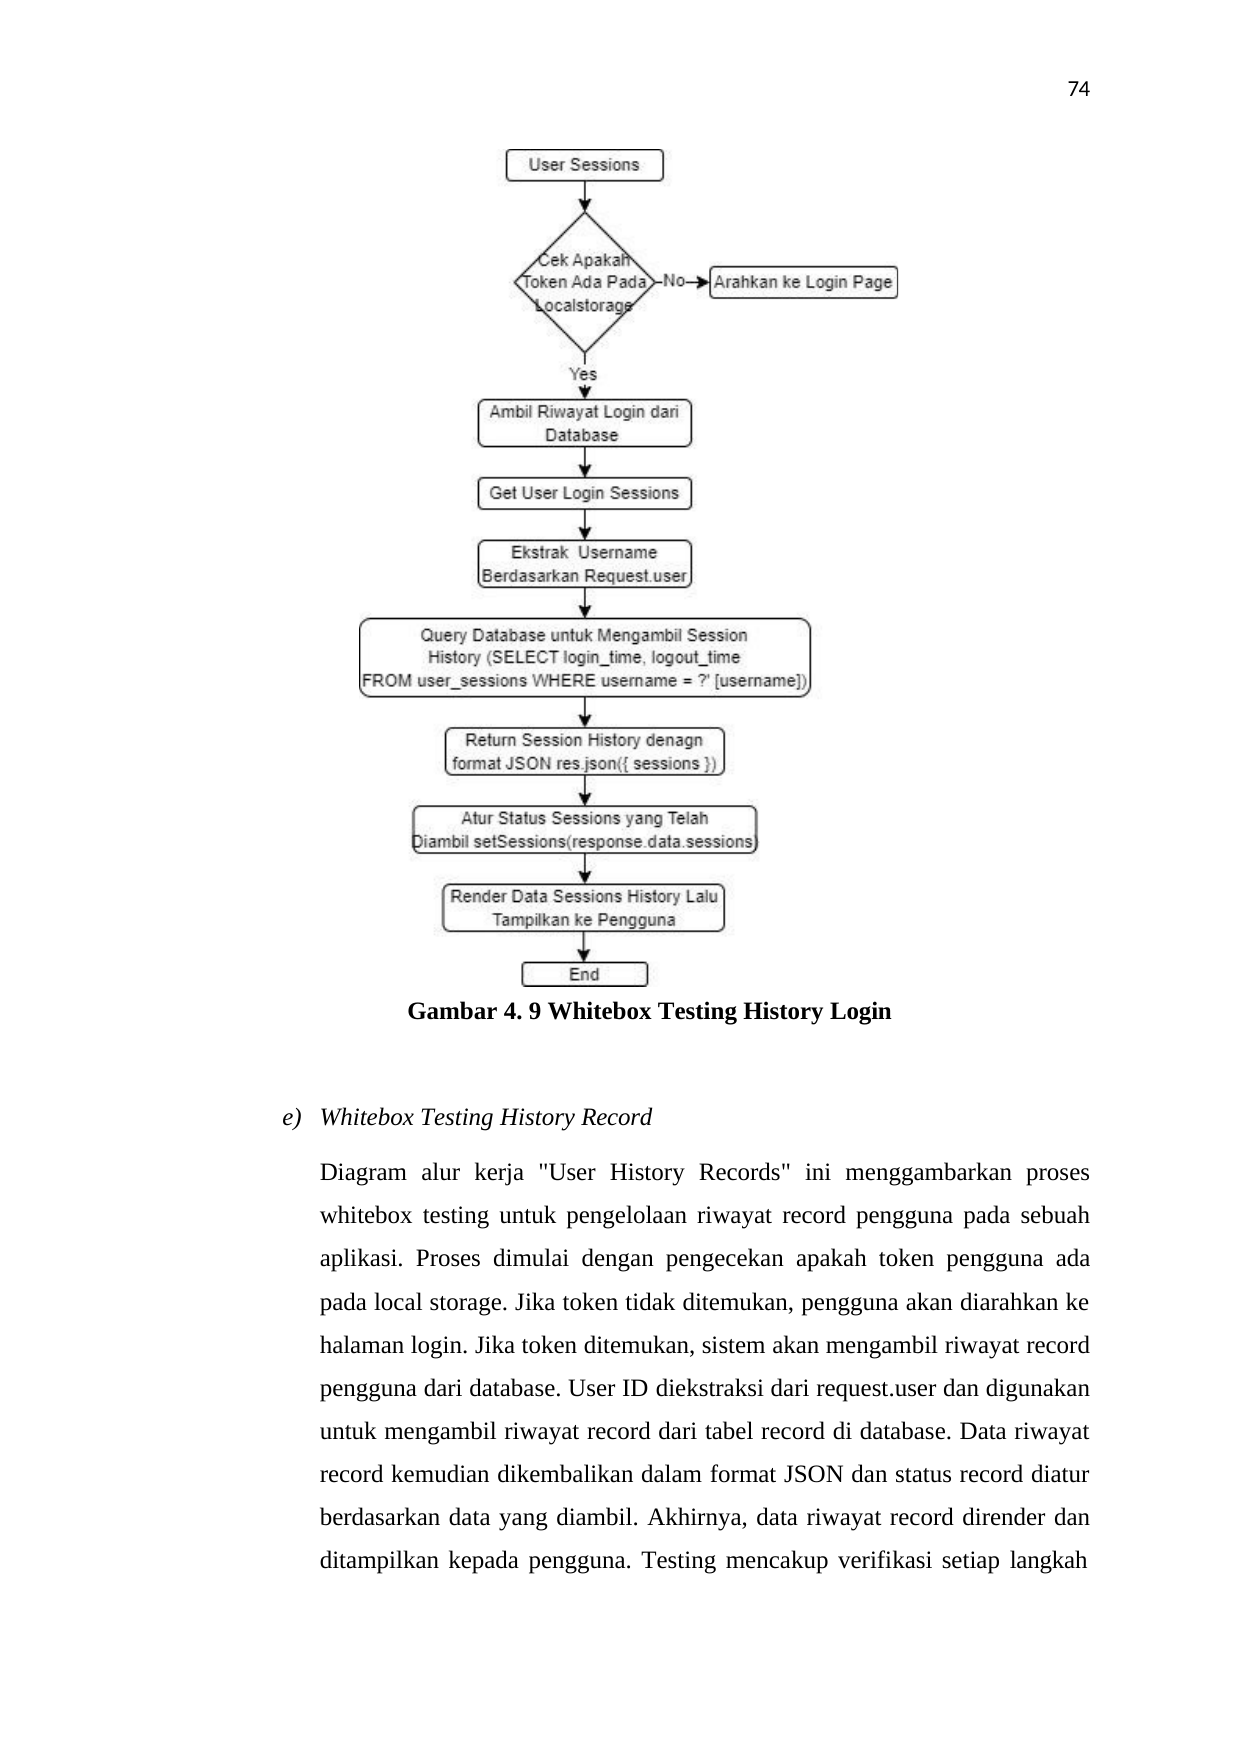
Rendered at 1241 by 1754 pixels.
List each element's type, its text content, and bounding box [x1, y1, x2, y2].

list Whitebox Testing History Record [282, 1102, 1207, 1130]
picture [359, 149, 899, 987]
subtitle Gambar 4. 9 Whitebox Testing History Login [92, 996, 1207, 1025]
text Diagram alur kerja "User History Records" ini menggambarkan proses whitebox testing untuk pengelolaan riwayat record pengguna pada sebuah aplikasi. Proses dimulai dengan pengecekan apakah token pengguna ada pada local storage. Jika token tidak ditemukan, pengguna akan diarahkan ke halaman login. Jika token ditemukan, sistem akan mengambil riwayat record pengguna dari database. User ID diekstraksi dari request.user dan digunakan untuk mengambil riwayat record dari tabel record di database. Data riwayat record kemudian dikembalikan dalam format JSON dan status record diatur berdasarkan data yang diambil. Akhirnya, data riwayat record dirender dan ditampilkan kepada pengguna. Testing mencakup verifikasi setiap langkah [319, 1157, 1091, 1574]
